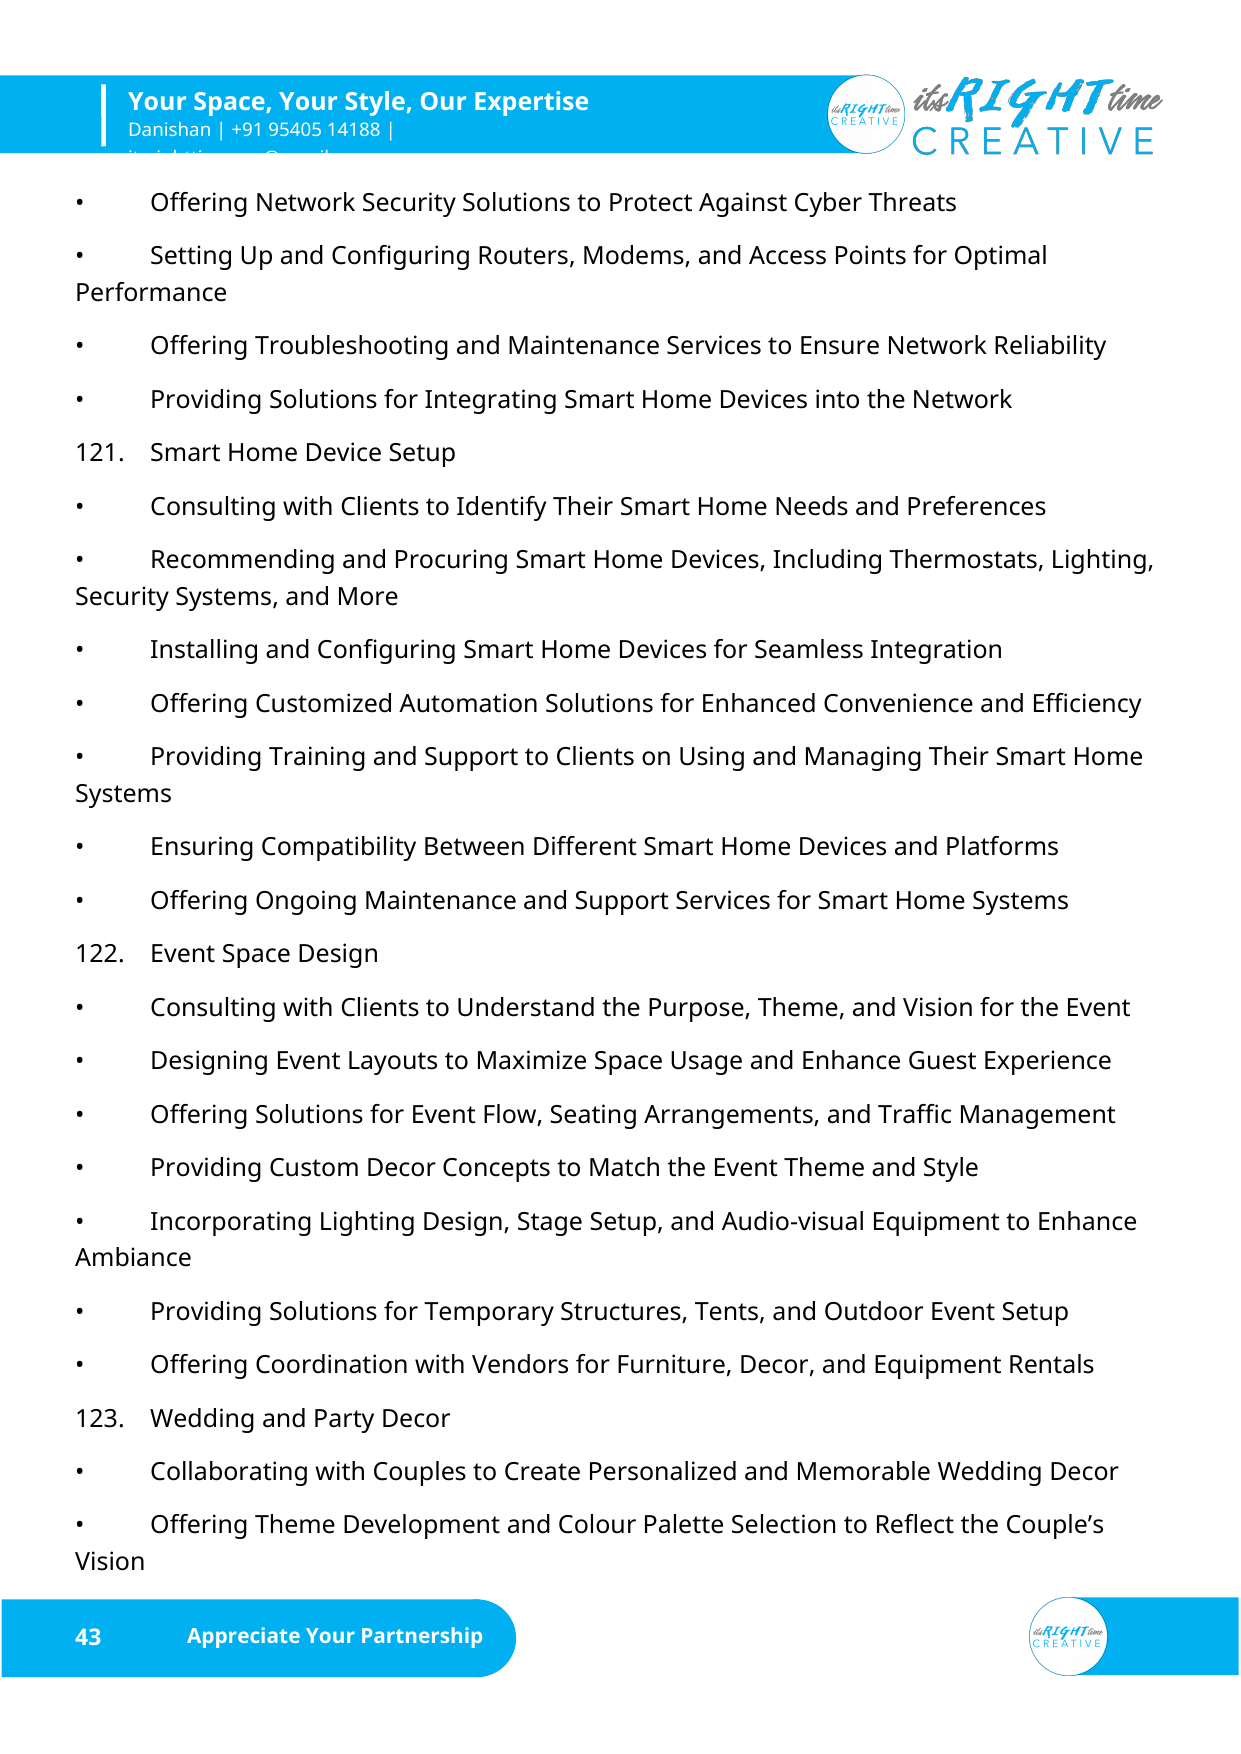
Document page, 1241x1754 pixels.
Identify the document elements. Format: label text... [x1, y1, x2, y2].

text 121. Smart Home Device Setup [75, 435, 1165, 469]
text • Offering Coordination with Vendors for Furniture, Decor, and Equipment Rentals [75, 1347, 1165, 1381]
text • Consulting with Clients to Identify Their Smart Home Needs and Preferences [75, 488, 1165, 522]
text • Offering Customized Automation Solutions for Enhanced Convenience and Efficiency [75, 685, 1165, 719]
text • Ensuring Compatibility Between Different Smart Home Devices and Platforms [75, 829, 1165, 863]
text • Collaborating with Couples to Create Personalized and Memorable Wedding Decor [75, 1454, 1165, 1488]
text • Offering Ongoing Maintenance and Support Services for Smart Home Systems [75, 882, 1165, 917]
text • Designing Event Layouts to Maximize Space Usage and Enhance Guest Experience [75, 1043, 1165, 1077]
text • Providing Solutions for Temporary Structures, Tents, and Outdoor Event Setup [75, 1293, 1165, 1327]
text • Incorporating Lighting Design, Stage Setup, and Audio-visual Equipment to Enhance Ambiance [75, 1203, 1165, 1274]
text • Providing Training and Support to Clients on Using and Managing Their Smart Home Systems [75, 739, 1165, 810]
text • Offering Network Security Solutions to Protect Against Cyber Threats [75, 184, 1165, 218]
text • Providing Solutions for Integrating Smart Home Devices into the Network [75, 381, 1165, 416]
picture [1025, 1597, 1106, 1676]
text • Offering Solutions for Event Flow, Seating Arrangements, and Traffic Management [75, 1096, 1165, 1130]
text • Consulting with Clients to Understand the Purpose, Theme, and Vision for the Event [75, 989, 1165, 1023]
text • Installing and Configuring Smart Home Devices for Seamless Integration [75, 632, 1165, 666]
text • Offering Theme Development and Colour Palette Selection to Reflect the Couple’s Vision [75, 1507, 1165, 1578]
text • Providing Custom Decor Concepts to Match the Event Theme and Style [75, 1150, 1165, 1184]
picture [826, 73, 1166, 157]
text • Setting Up and Configuring Routers, Modems, and Access Points for Optimal Performance [75, 238, 1165, 309]
text 122. Event Space Design [75, 936, 1165, 970]
text • Offering Troubleshooting and Maintenance Services to Ensure Network Reliability [75, 328, 1165, 362]
text • Recommending and Procuring Smart Home Devices, Including Thermostats, Lighting, Security Systems, and More [75, 542, 1165, 613]
text 123. Wedding and Party Decor [75, 1400, 1165, 1434]
